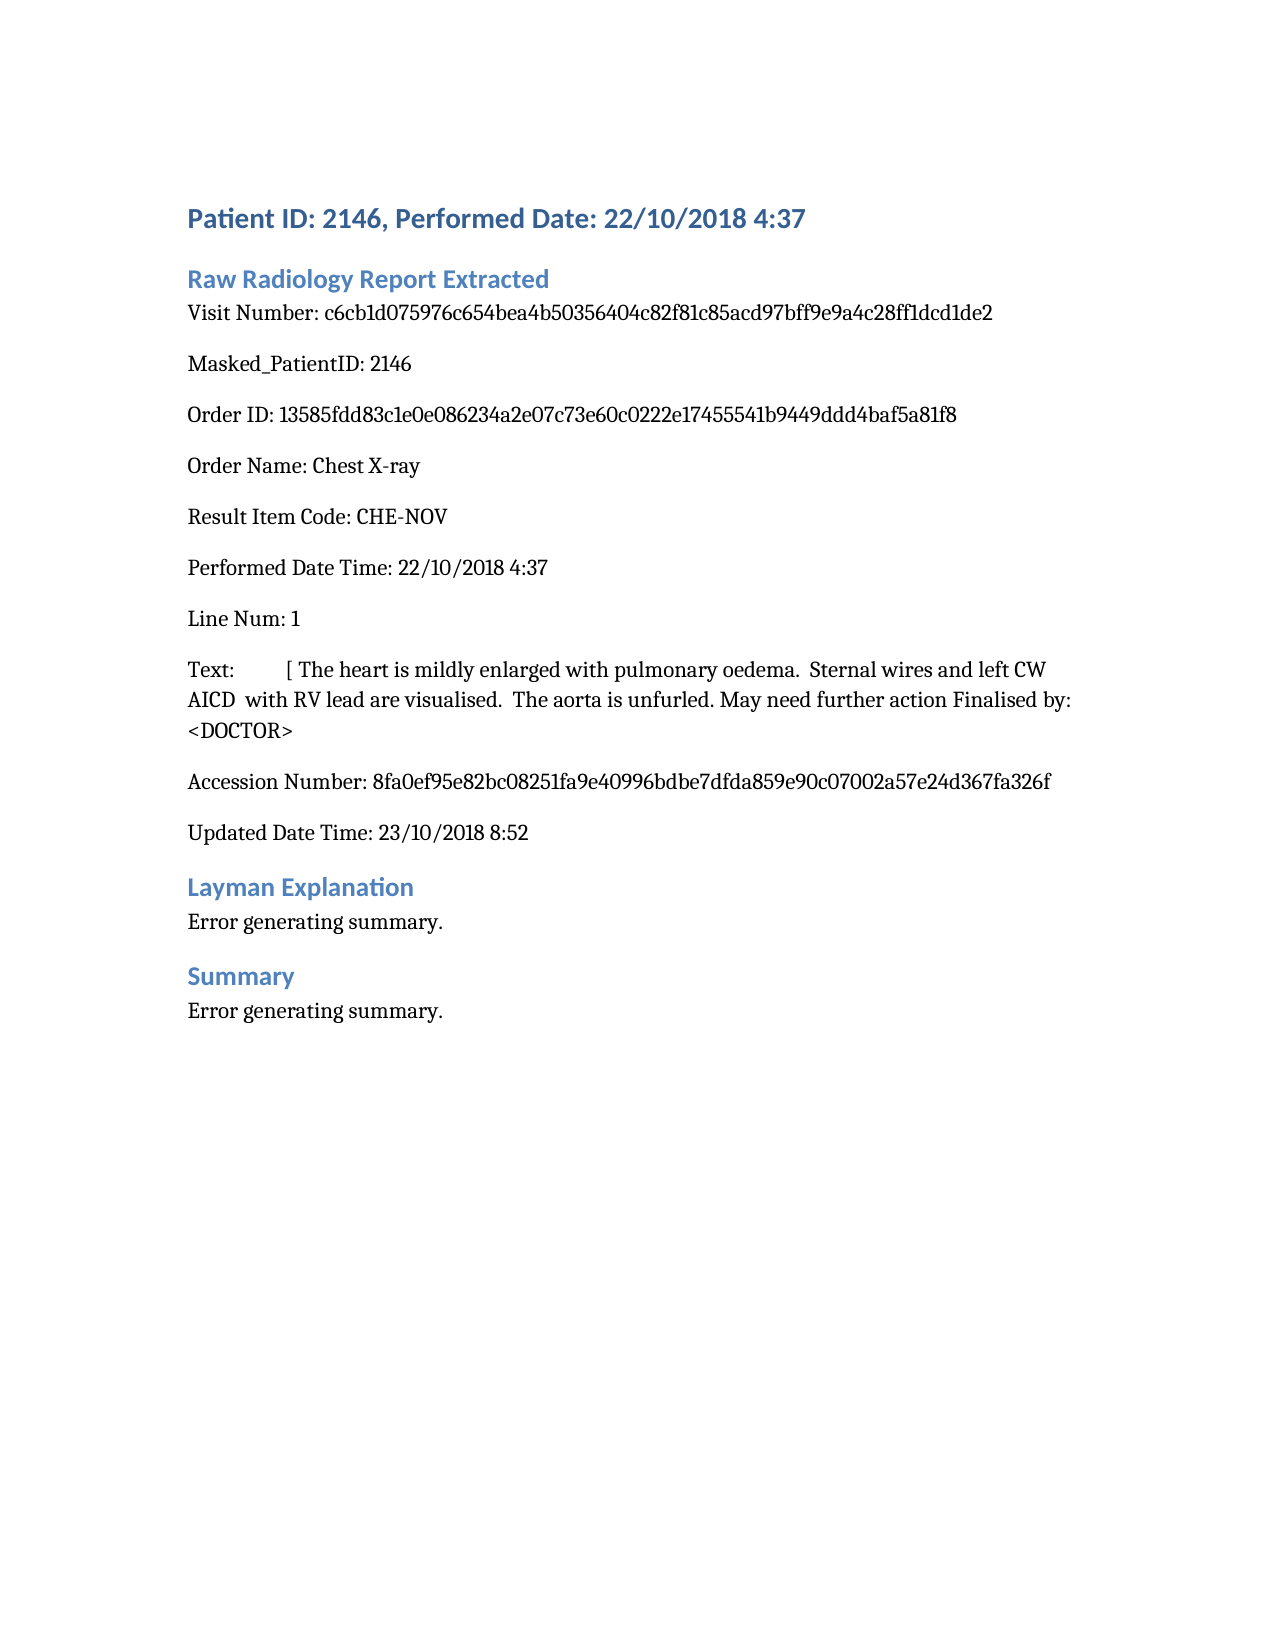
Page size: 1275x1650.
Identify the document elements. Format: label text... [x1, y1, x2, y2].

text Error generating summary. [187, 997, 1087, 1024]
subtitle Layman Explanation [187, 871, 1087, 903]
text Line Num: 1 [187, 606, 1087, 632]
text Masked_PatientID: 2146 [187, 351, 1087, 377]
subtitle Patient ID: 2146, Performed Date: 22/10/2018 4:37 [187, 200, 1087, 236]
subtitle Raw Radiology Report Extracted [187, 262, 1087, 295]
text Updated Date Time: 23/10/2018 8:52 [187, 819, 1087, 846]
text Order Name: Chest X-ray [187, 453, 1087, 479]
text Text: [ The heart is mildly enlarged with pulmonary oedema. Sternal wires and left CW AICD with RV lead are visualised. The aorta is unfurled. May need further action Finalised by: <DOCTOR> [187, 657, 1087, 744]
text Accession Number: 8fa0ef95e82bc08251fa9e40996bdbe7dfda859e90c07002a57e24d367fa326f [187, 768, 1087, 795]
subtitle Summary [187, 959, 1087, 992]
text Result Item Code: CHE-NOV [187, 504, 1087, 530]
text Performed Date Time: 22/10/2018 4:37 [187, 555, 1087, 581]
text Order ID: 13585fdd83c1e0e086234a2e07c73e60c0222e17455541b9449ddd4baf5a81f8 [187, 402, 1087, 428]
text Error generating summary. [187, 908, 1087, 935]
text Visit Number: c6cb1d075976c654bea4b50356404c82f81c85acd97bff9e9a4c28ff1dcd1de2 [187, 300, 1087, 326]
